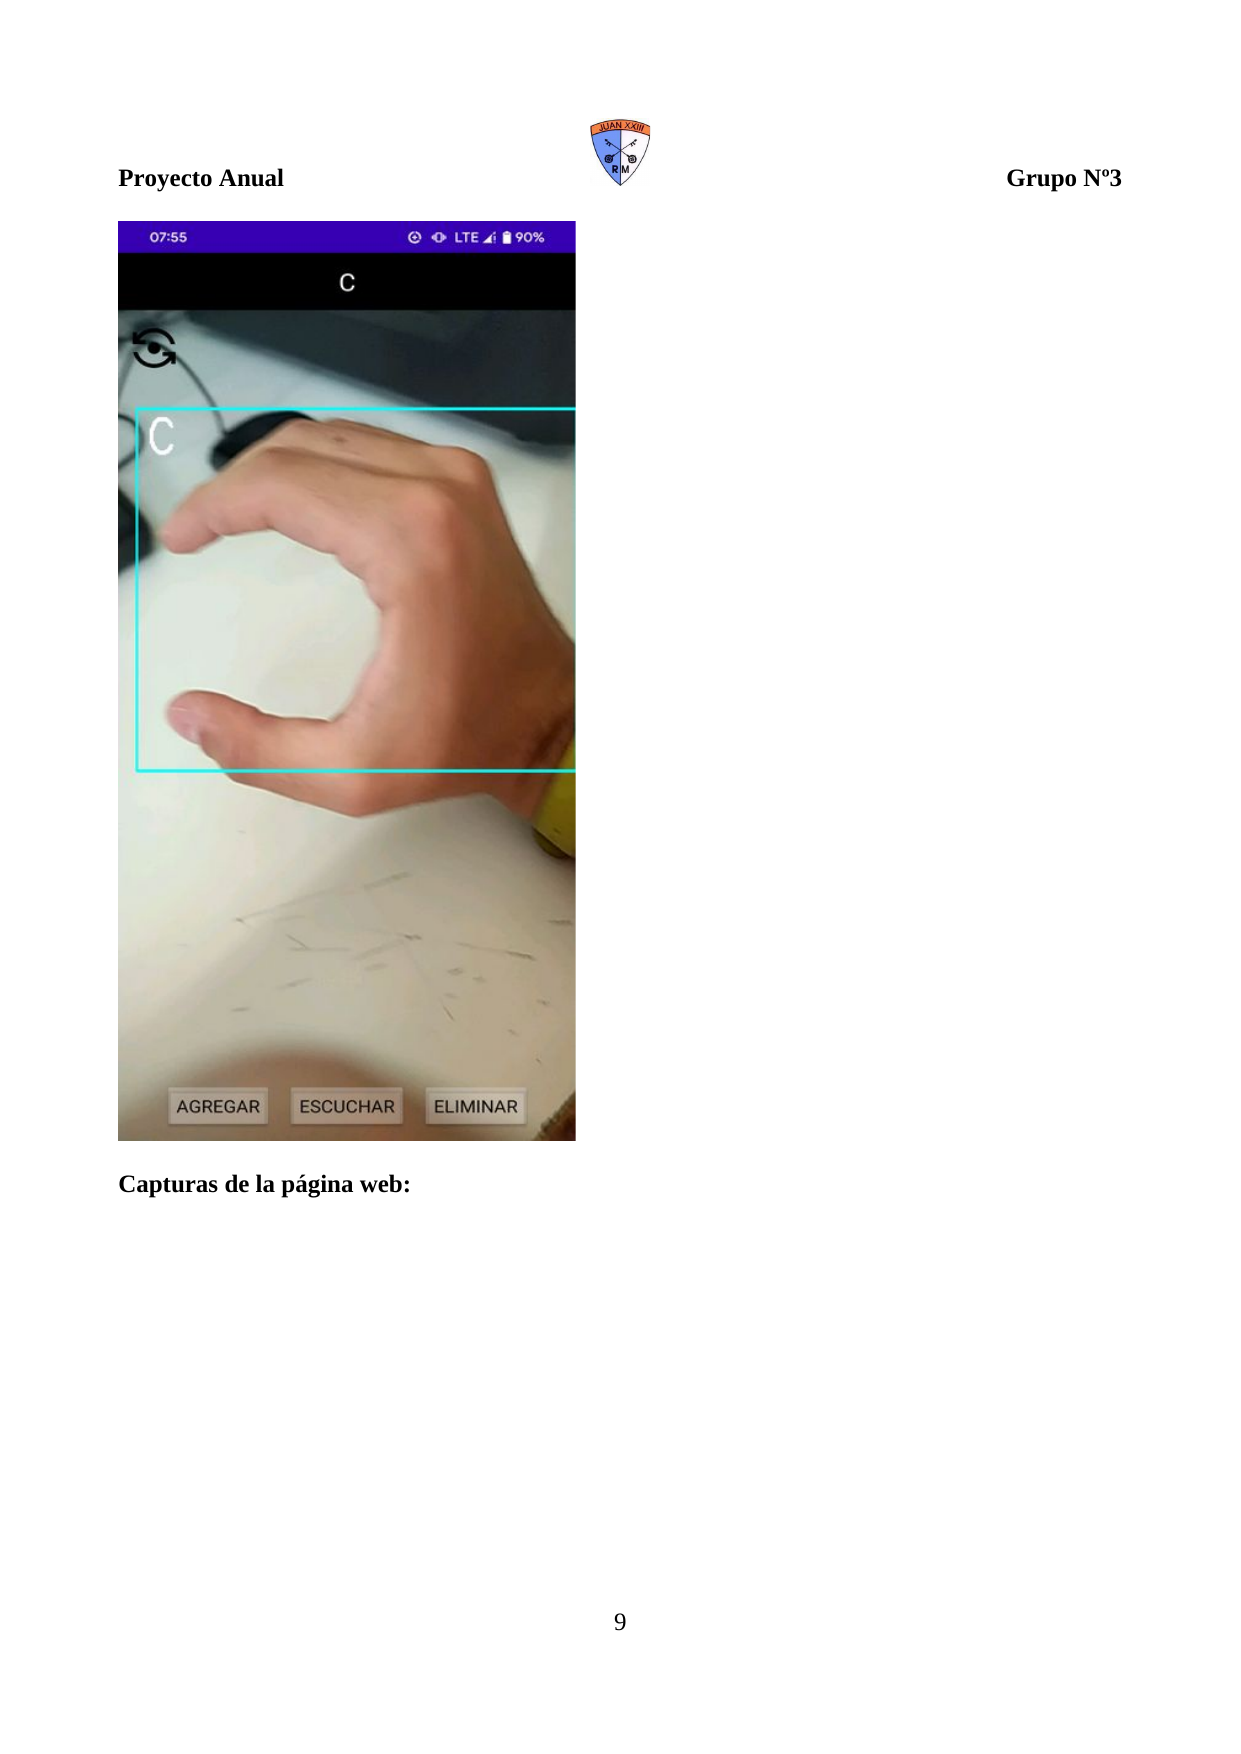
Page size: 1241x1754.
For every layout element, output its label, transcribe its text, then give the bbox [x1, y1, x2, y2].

picture [590, 118, 651, 186]
text Capturas de la página web: [118, 1169, 1122, 1198]
picture [118, 221, 576, 1141]
